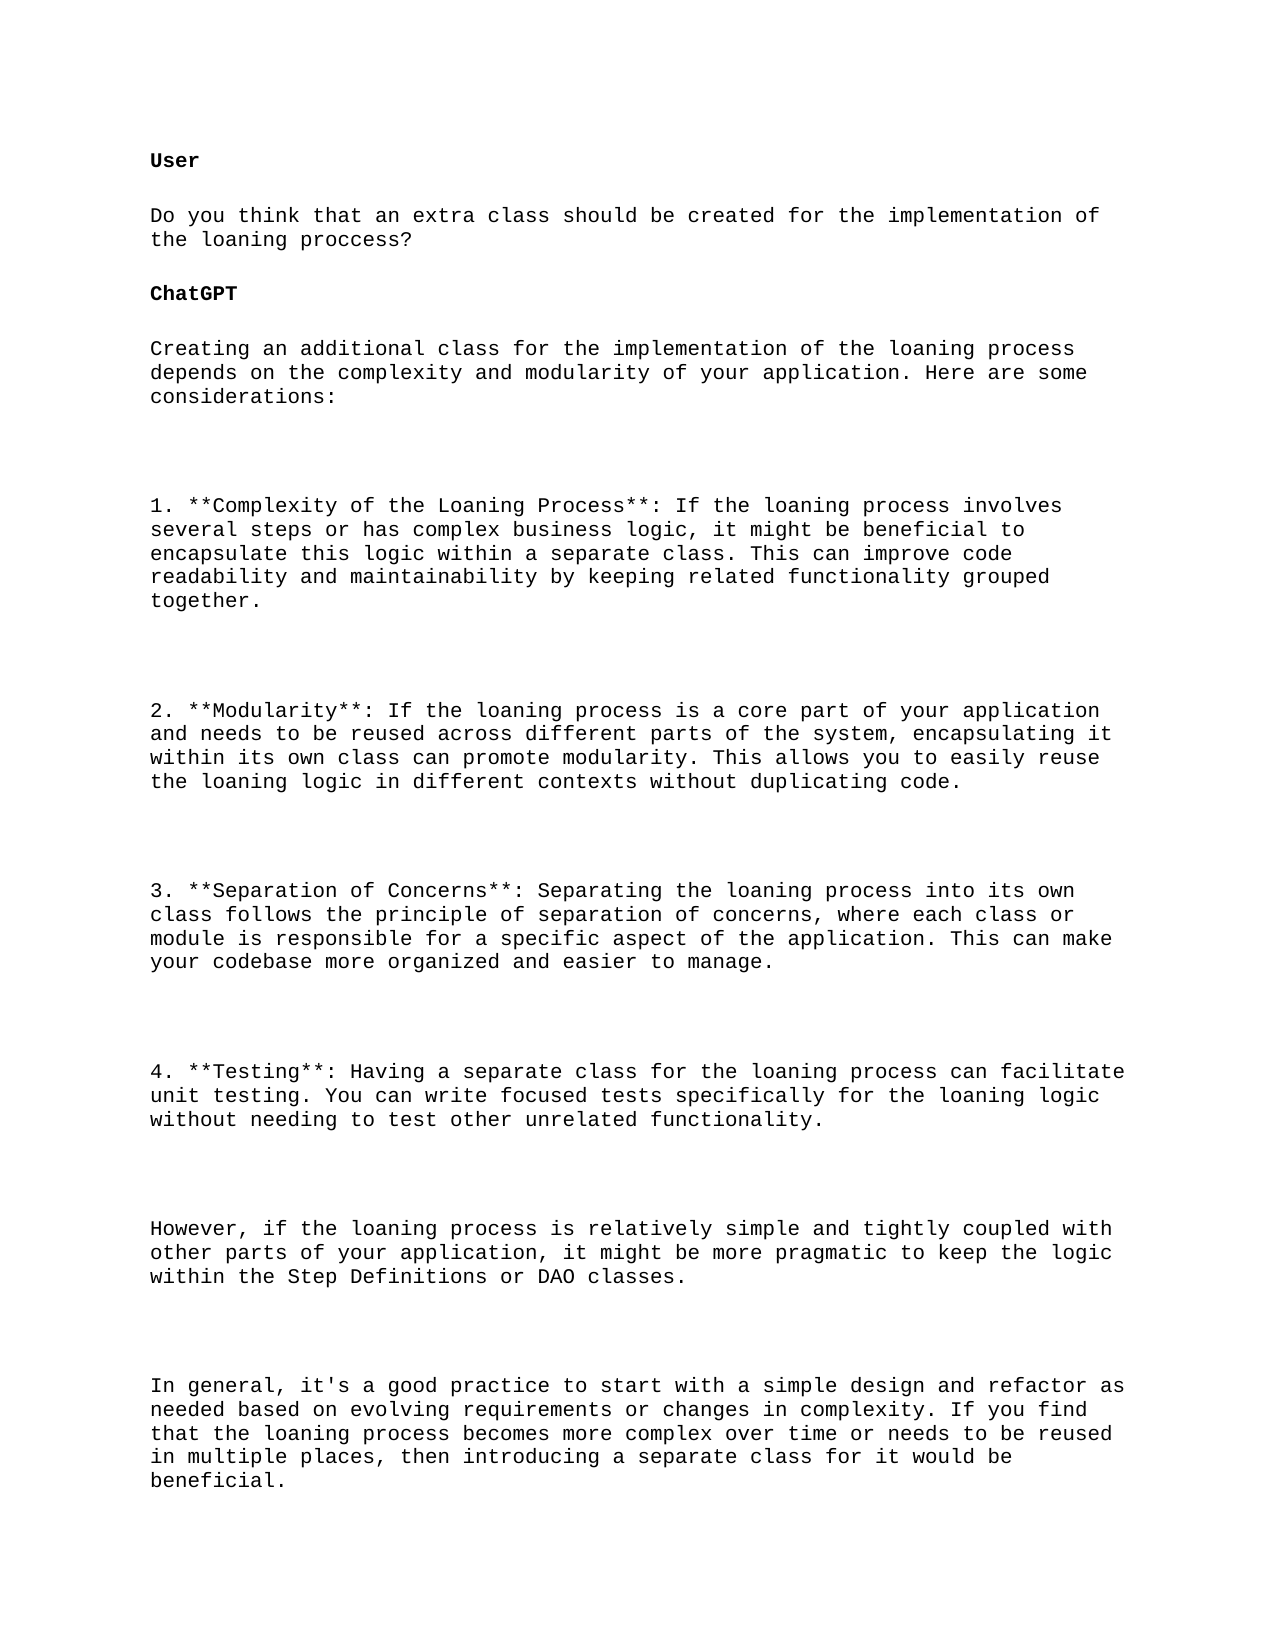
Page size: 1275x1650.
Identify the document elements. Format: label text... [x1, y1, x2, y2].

text 1. **Complexity of the Loaning Process**: If the loaning process involves several steps or has complex business logic, it might be beneficial to encapsulate this logic within a separate class. This can improve code readability and maintainability by keeping related functionality grouped together. [150, 495, 1125, 614]
text Creating an additional class for the implementation of the loaning process depends on the complexity and modularity of your application. Here are some considerations: [150, 338, 1125, 409]
text 4. **Testing**: Having a separate class for the loaning process can facilitate unit testing. You can write focused tests specifically for the loaning logic without needing to test other unrelated functionality. [150, 1061, 1125, 1132]
text 3. **Separation of Concerns**: Separating the loaning process into its own class follows the principle of separation of concerns, where each class or module is responsible for a specific aspect of the application. This can make your codebase more organized and easier to manage. [150, 881, 1125, 975]
text ChatGPT [150, 283, 1125, 307]
text In general, it's a good practice to start with a simple design and refactor as needed based on evolving requirements or changes in complexity. If you find that the loaning process becomes more complex over time or needs to be reused in multiple places, then introducing a separate class for it would be beneficial. [150, 1375, 1125, 1494]
text Do you think that an extra class should be created for the implementation of the loaning proccess? [150, 205, 1125, 252]
text User [150, 150, 1125, 174]
text 2. **Modularity**: If the loaning process is a core part of your application and needs to be reused across different parts of the system, encapsulating it within its own class can promote modularity. This allows you to easily reuse the loaning logic in different contexts without duplicating code. [150, 700, 1125, 794]
text However, if the loaning process is relatively simple and tightly coupled with other parts of your application, it might be more pragmatic to keep the logic within the Step Definitions or DAO classes. [150, 1218, 1125, 1289]
